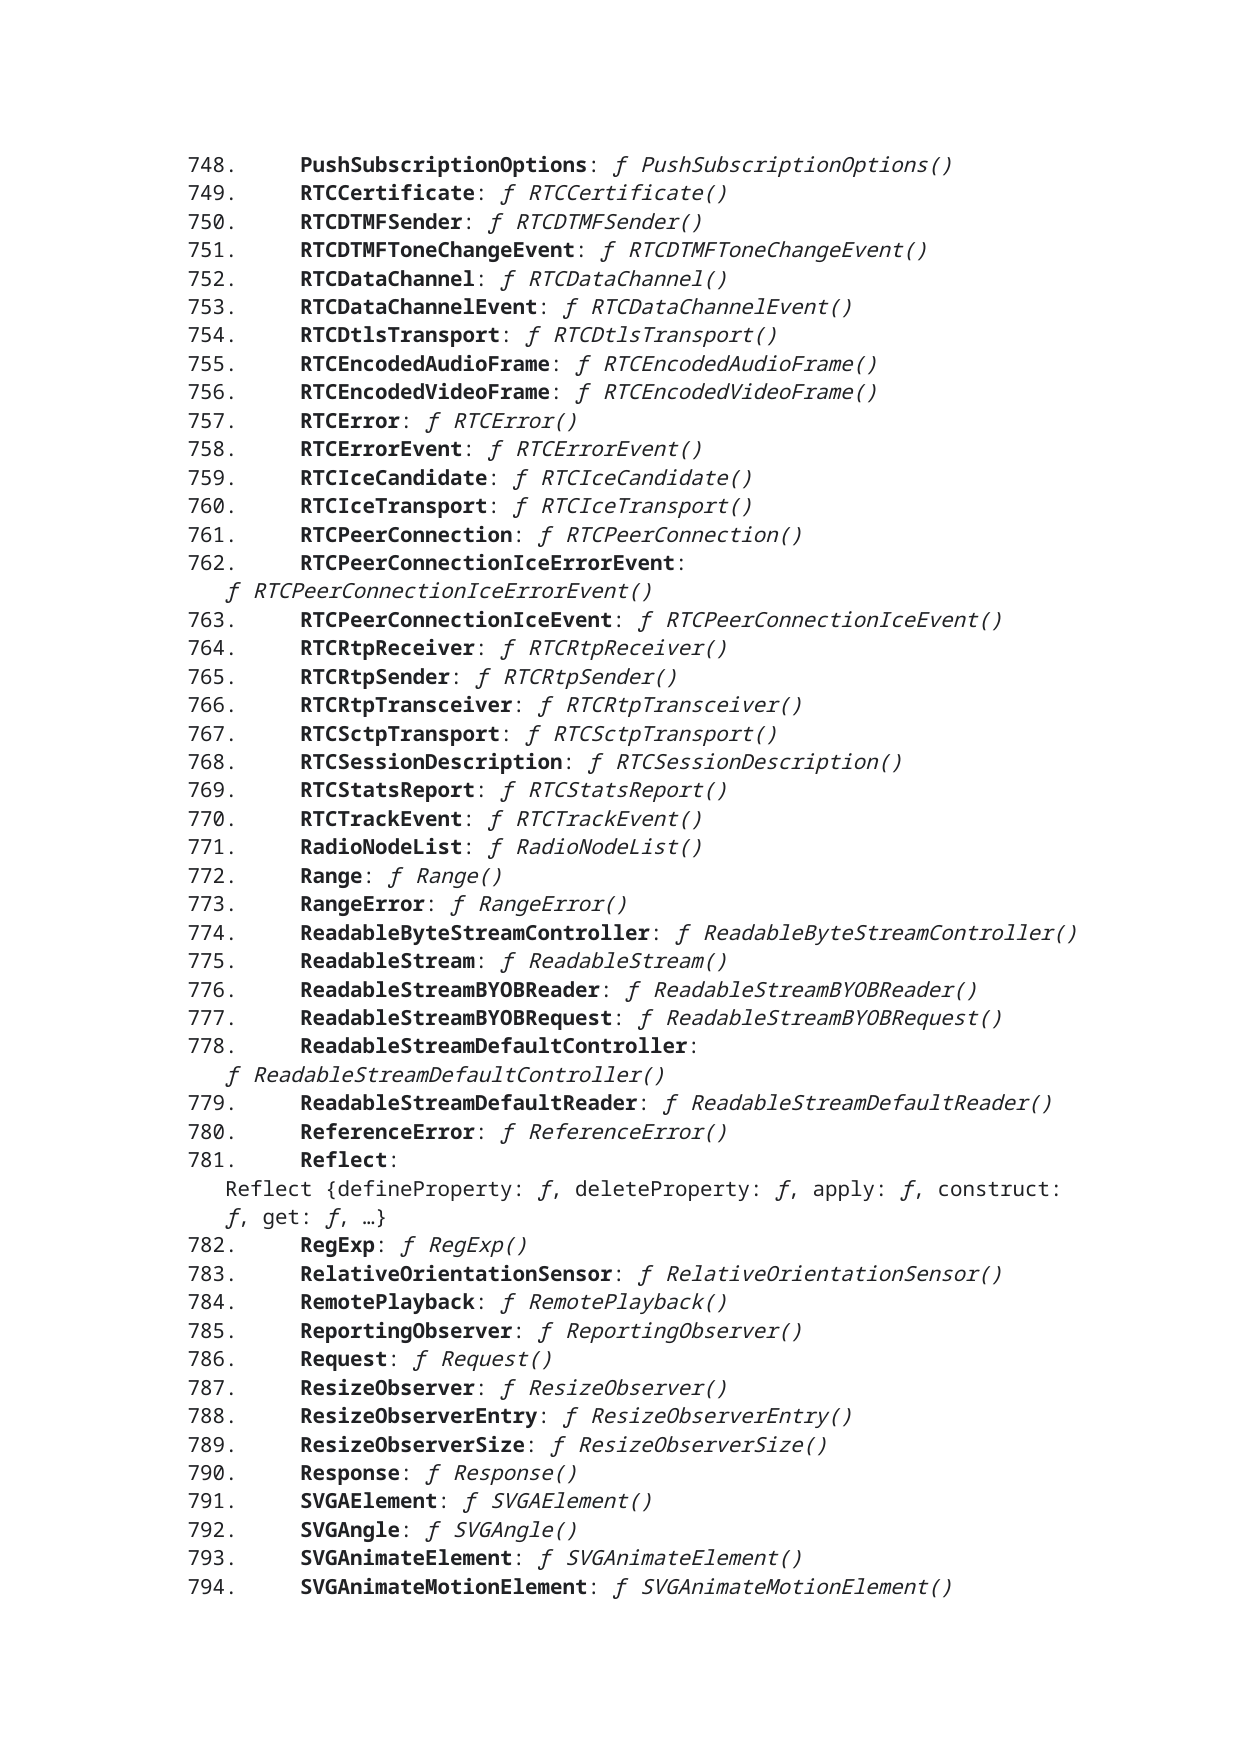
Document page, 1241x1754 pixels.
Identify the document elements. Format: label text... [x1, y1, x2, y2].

list RadioNodeList: ƒ RadioNodeList() [187, 832, 1090, 861]
list RegExp: ƒ RegExp() [187, 1231, 1090, 1259]
list RTCError: ƒ RTCError() [187, 406, 1090, 434]
list RTCIceTransport: ƒ RTCIceTransport() [187, 491, 1090, 520]
list Reflect: Reflect {defineProperty: ƒ, deleteProperty: ƒ, apply: ƒ, construct: ƒ, get: ƒ, …} [187, 1145, 1090, 1231]
list RemotePlayback: ƒ RemotePlayback() [187, 1287, 1090, 1316]
list RTCDTMFToneChangeEvent: ƒ RTCDTMFToneChangeEvent() [187, 235, 1090, 264]
list RTCDataChannelEvent: ƒ RTCDataChannelEvent() [187, 292, 1090, 321]
list RTCErrorEvent: ƒ RTCErrorEvent() [187, 434, 1090, 463]
list SVGAngle: ƒ SVGAngle() [187, 1515, 1090, 1543]
list RTCPeerConnectionIceEvent: ƒ RTCPeerConnectionIceEvent() [187, 605, 1090, 633]
list ReadableStreamBYOBReader: ƒ ReadableStreamBYOBReader() [187, 975, 1090, 1003]
list ReadableStreamDefaultReader: ƒ ReadableStreamDefaultReader() [187, 1088, 1090, 1117]
list RTCTrackEvent: ƒ RTCTrackEvent() [187, 804, 1090, 832]
list RTCDTMFSender: ƒ RTCDTMFSender() [187, 207, 1090, 235]
list PushSubscriptionOptions: ƒ PushSubscriptionOptions() [187, 150, 1090, 178]
list RTCEncodedVideoFrame: ƒ RTCEncodedVideoFrame() [187, 377, 1090, 406]
list RTCDtlsTransport: ƒ RTCDtlsTransport() [187, 321, 1090, 349]
list Response: ƒ Response() [187, 1458, 1090, 1487]
list ResizeObserverEntry: ƒ ResizeObserverEntry() [187, 1401, 1090, 1430]
list RTCDataChannel: ƒ RTCDataChannel() [187, 264, 1090, 292]
list ReferenceError: ƒ ReferenceError() [187, 1117, 1090, 1145]
list RTCRtpSender: ƒ RTCRtpSender() [187, 662, 1090, 690]
list ResizeObserverSize: ƒ ResizeObserverSize() [187, 1430, 1090, 1458]
list SVGAnimateMotionElement: ƒ SVGAnimateMotionElement() [187, 1572, 1090, 1600]
list RTCCertificate: ƒ RTCCertificate() [187, 178, 1090, 207]
list ReadableStreamDefaultController: ƒ ReadableStreamDefaultController() [187, 1032, 1090, 1088]
list SVGAElement: ƒ SVGAElement() [187, 1487, 1090, 1515]
list RTCStatsReport: ƒ RTCStatsReport() [187, 776, 1090, 804]
list RTCPeerConnection: ƒ RTCPeerConnection() [187, 520, 1090, 548]
list RTCRtpReceiver: ƒ RTCRtpReceiver() [187, 633, 1090, 662]
list ReadableStream: ƒ ReadableStream() [187, 946, 1090, 975]
list ReadableStreamBYOBRequest: ƒ ReadableStreamBYOBRequest() [187, 1003, 1090, 1032]
list RTCSessionDescription: ƒ RTCSessionDescription() [187, 747, 1090, 776]
list RTCIceCandidate: ƒ RTCIceCandidate() [187, 463, 1090, 491]
list RTCSctpTransport: ƒ RTCSctpTransport() [187, 719, 1090, 747]
list ReadableByteStreamController: ƒ ReadableByteStreamController() [187, 918, 1090, 946]
list Request: ƒ Request() [187, 1344, 1090, 1373]
list SVGAnimateElement: ƒ SVGAnimateElement() [187, 1543, 1090, 1572]
list ResizeObserver: ƒ ResizeObserver() [187, 1373, 1090, 1401]
list RTCEncodedAudioFrame: ƒ RTCEncodedAudioFrame() [187, 349, 1090, 377]
list RelativeOrientationSensor: ƒ RelativeOrientationSensor() [187, 1259, 1090, 1287]
list RTCRtpTransceiver: ƒ RTCRtpTransceiver() [187, 690, 1090, 719]
list RTCPeerConnectionIceErrorEvent: ƒ RTCPeerConnectionIceErrorEvent() [187, 548, 1090, 605]
list RangeError: ƒ RangeError() [187, 889, 1090, 918]
list Range: ƒ Range() [187, 861, 1090, 889]
list ReportingObserver: ƒ ReportingObserver() [187, 1316, 1090, 1344]
